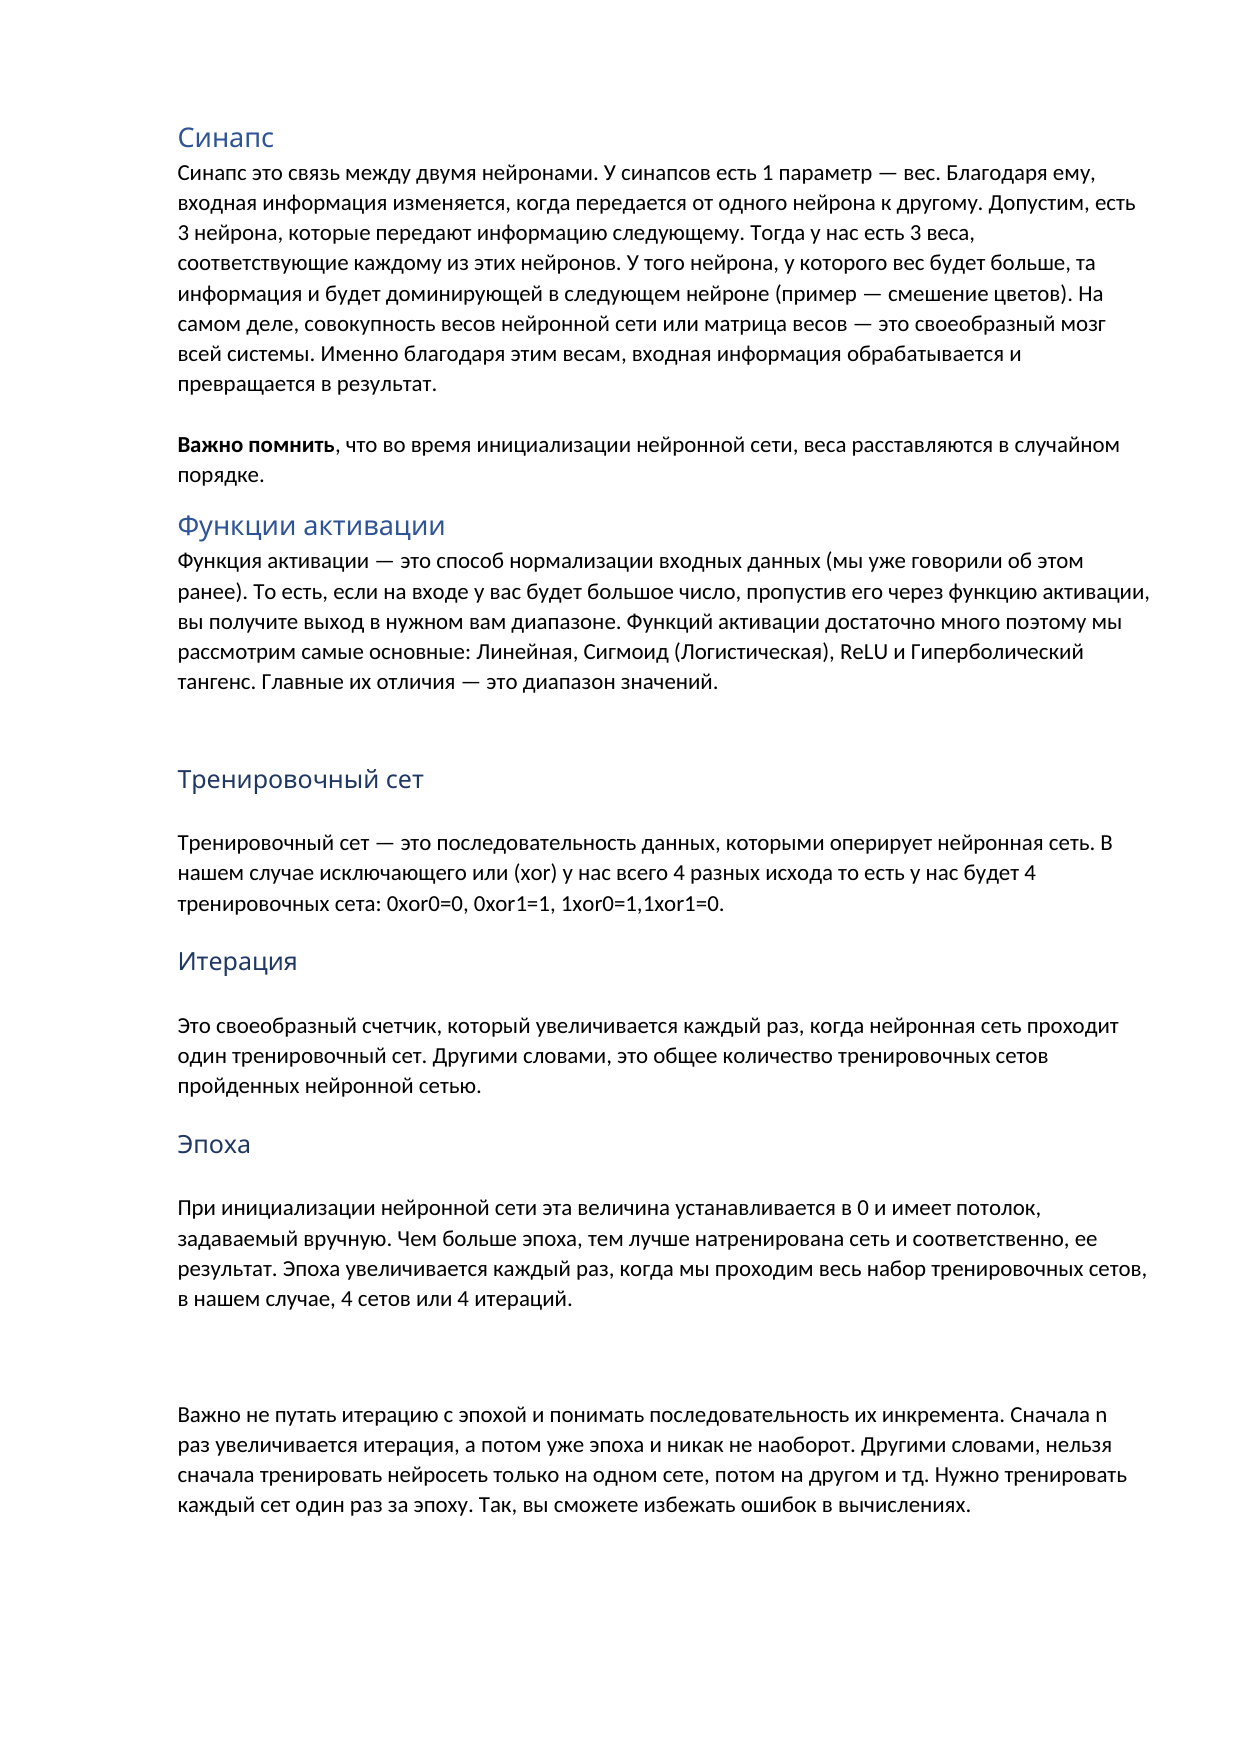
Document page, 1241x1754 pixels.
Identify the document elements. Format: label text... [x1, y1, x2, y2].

text При инициализации нейронной сети эта величина устанавливается в 0 и имеет потолок, задаваемый вручную. Чем больше эпоха, тем лучше натренирована сеть и соответственно, ее результат. Эпоха увеличивается каждый раз, когда мы проходим весь набор тренировочных сетов, в нашем случае, 4 сетов или 4 итераций. [177, 1163, 1152, 1312]
subtitle Итерация [177, 944, 1152, 978]
subtitle Функции активации [177, 507, 1152, 544]
text Функция активации — это способ нормализации входных данных (мы уже говорили об этом ранее). То есть, если на входе у вас будет большое число, пропустив его через функцию активации, вы получите выход в нужном вам диапазоне. Функций активации достаточно много поэтому мы рассмотрим самые основные: Линейная, Сигмоид (Логистическая), ReLU и Гиперболический тангенс. Главные их отличия — это диапазон значений. [177, 547, 1152, 696]
text Это своеобразный счетчик, который увеличивается каждый раз, когда нейронная сеть проходит один тренировочный сет. Другими словами, это общее количество тренировочных сетов пройденных нейронной сетью. [177, 981, 1152, 1099]
text Синапс это связь между двумя нейронами. У синапсов есть 1 параметр — вес. Благодаря ему, входная информация изменяется, когда передается от одного нейрона к другому. Допустим, есть 3 нейрона, которые передают информацию следующему. Тогда у нас есть 3 веса, соответствующие каждому из этих нейронов. У того нейрона, у которого вес будет больше, та информация и будет доминирующей в следующем нейроне (пример — смешение цветов). На самом деле, совокупность весов нейронной сети или матрица весов — это своеобразный мозг всей системы. Именно благодаря этим весам, входная информация обрабатывается и превращается в результат. Важно помнить, что во время инициализации нейронной сети, веса расставляются в случайном порядке. [177, 158, 1152, 488]
text Тренировочный сет — это последовательность данных, которыми оперирует нейронная сеть. В нашем случае исключающего или (xor) у нас всего 4 разных исхода то есть у нас будет 4 тренировочных сета: 0xor0=0, 0xor1=1, 1xor0=1,1xor1=0. [177, 798, 1152, 917]
subtitle Эпоха [177, 1126, 1152, 1161]
subtitle Синапс [177, 118, 1152, 155]
text Важно не путать итерацию с эпохой и понимать последовательность их инкремента. Сначала n раз увеличивается итерация, а потом уже эпоха и никак не наоборот. Другими словами, нельзя сначала тренировать нейросеть только на одном сете, потом на другом и тд. Нужно тренировать каждый сет один раз за эпоху. Так, вы сможете избежать ошибок в вычислениях. [177, 1369, 1152, 1518]
subtitle Тренировочный сет [177, 761, 1152, 795]
